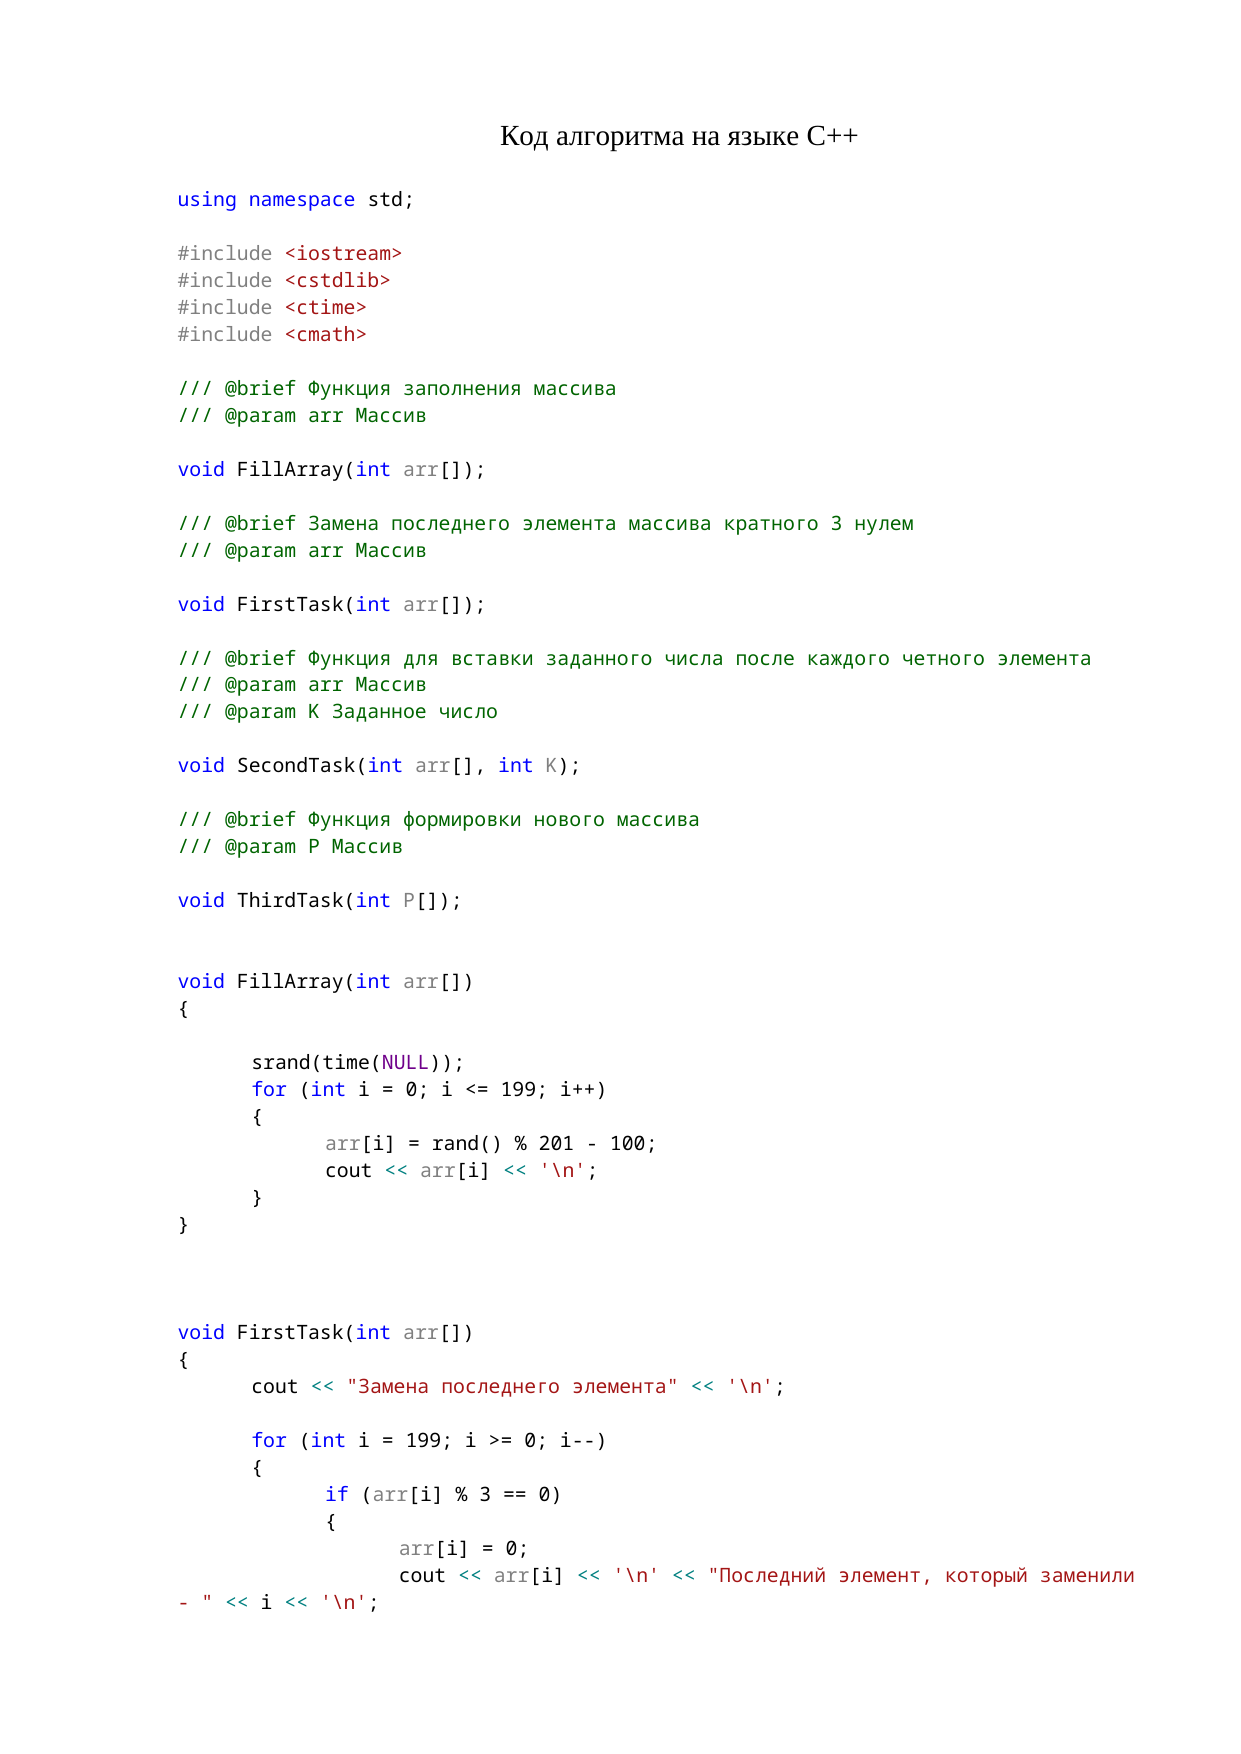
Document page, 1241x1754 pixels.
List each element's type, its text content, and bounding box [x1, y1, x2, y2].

text /// @brief Функция заполнения массива [177, 374, 1152, 401]
text #include <iostream> [177, 239, 1152, 266]
text srand(time(NULL)); [177, 1048, 1152, 1075]
text /// @param arr Массив [177, 671, 1152, 698]
text #include <cmath> [177, 320, 1152, 347]
text using namespace std; [177, 185, 1152, 212]
text void FillArray(int arr[]); [177, 455, 1152, 482]
text cout << "Замена последнего элемента" << '\n'; [177, 1372, 1152, 1399]
text void FillArray(int arr[]) [177, 967, 1152, 994]
text /// @param P Массив [177, 833, 1152, 859]
text cout << arr[i] << '\n' << "Последний элемент, который заменили - " << i << '\n'; [177, 1561, 1152, 1615]
text #include <cstdlib> [177, 266, 1152, 293]
text Код алгоритма на языке C++ [207, 118, 1152, 152]
text if (arr[i] % 3 == 0) [177, 1480, 1152, 1507]
text { [177, 1453, 1152, 1480]
text arr[i] = 0; [177, 1534, 1152, 1561]
text #include <ctime> [177, 293, 1152, 320]
text /// @param arr Массив [177, 401, 1152, 428]
text /// @brief Функция для вставки заданного числа после каждого четного элемента [177, 644, 1152, 671]
text { [177, 994, 1152, 1021]
text /// @param K Заданное число [177, 698, 1152, 725]
text void FirstTask(int arr[]) [177, 1318, 1152, 1345]
text /// @brief Замена последнего элемента массива кратного 3 нулем [177, 509, 1152, 536]
text for (int i = 0; i <= 199; i++) [177, 1075, 1152, 1102]
text cout << arr[i] << '\n'; [177, 1156, 1152, 1183]
text { [177, 1507, 1152, 1534]
text for (int i = 199; i >= 0; i--) [177, 1426, 1152, 1453]
text void ThirdTask(int P[]); [177, 887, 1152, 913]
text void FirstTask(int arr[]); [177, 590, 1152, 617]
text /// @param arr Массив [177, 536, 1152, 563]
text { [177, 1102, 1152, 1129]
text void SecondTask(int arr[], int K); [177, 752, 1152, 779]
text { [177, 1345, 1152, 1372]
text /// @brief Функция формировки нового массива [177, 806, 1152, 833]
text } [177, 1210, 1152, 1237]
text } [177, 1183, 1152, 1210]
text arr[i] = rand() % 201 - 100; [177, 1129, 1152, 1156]
